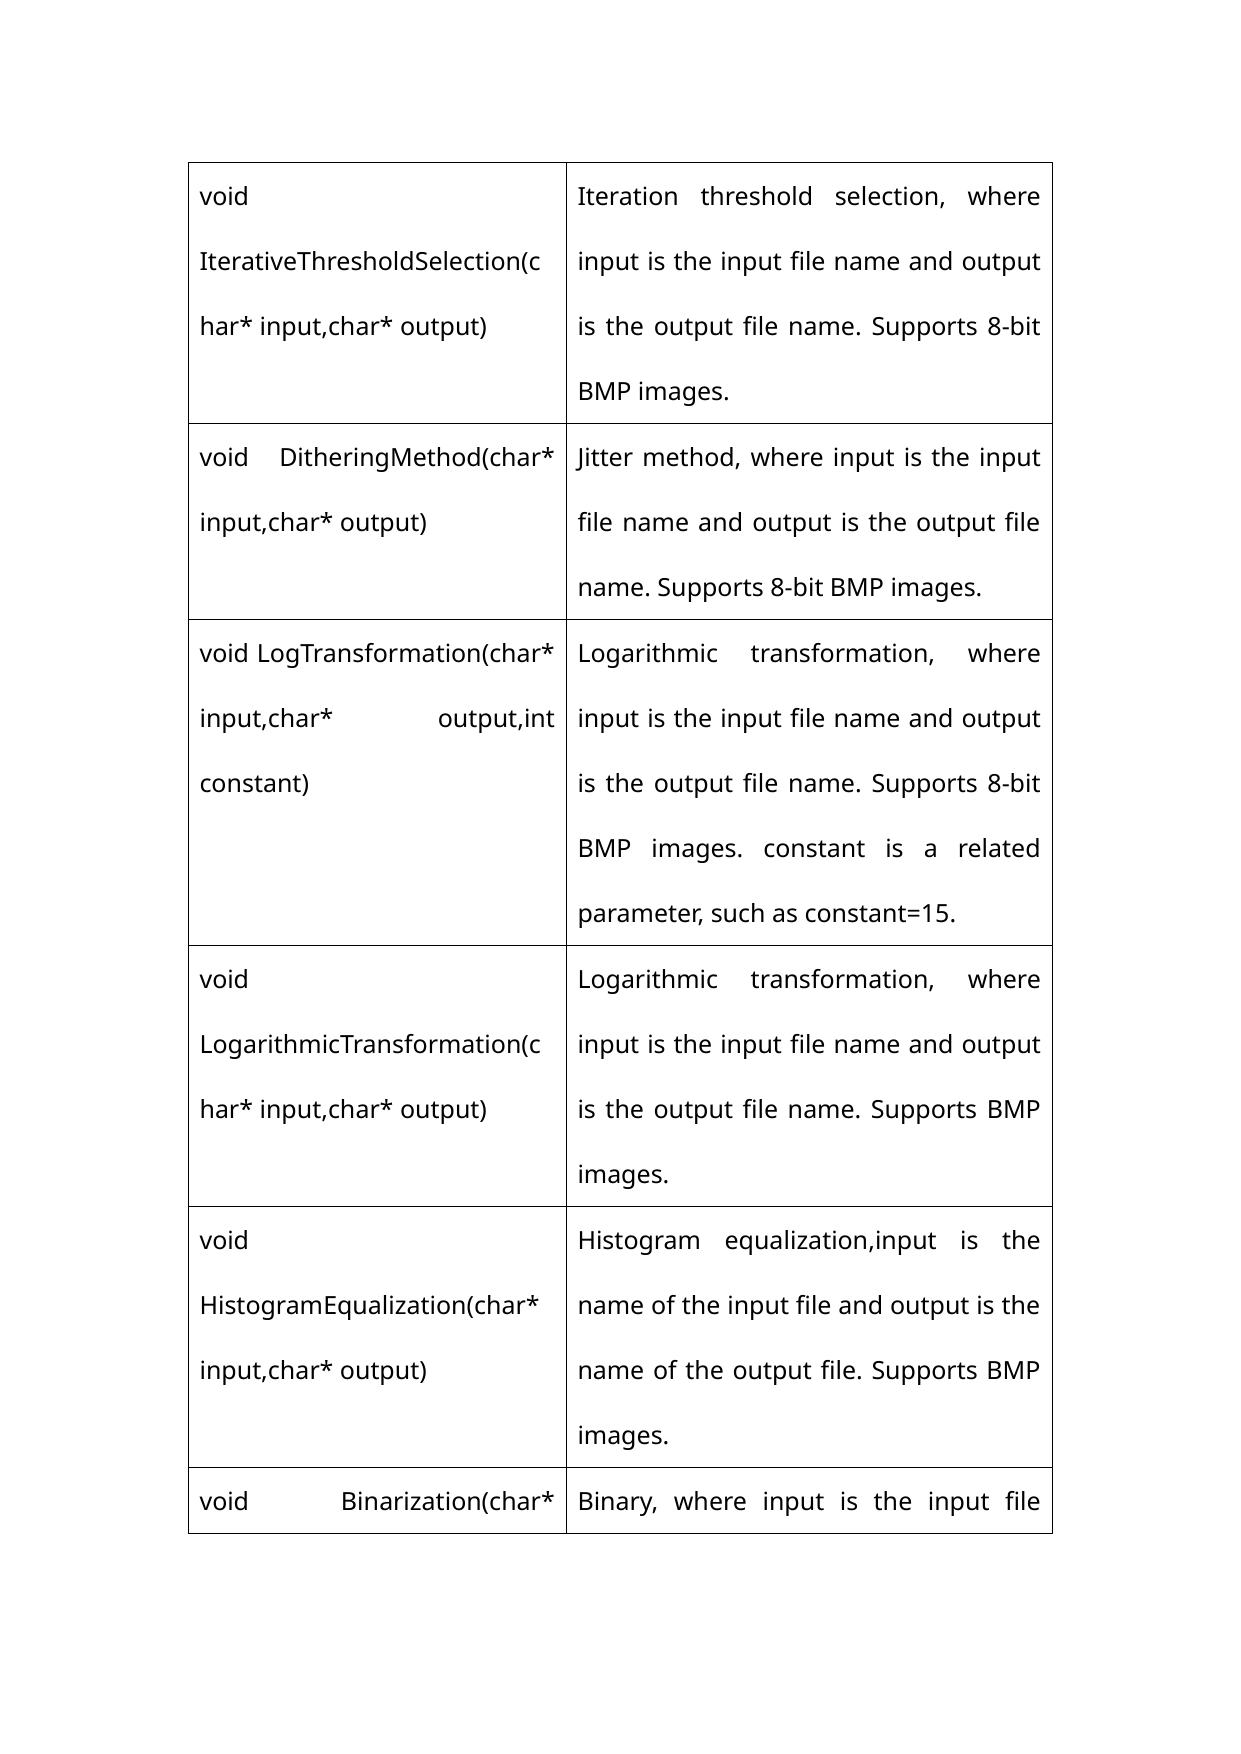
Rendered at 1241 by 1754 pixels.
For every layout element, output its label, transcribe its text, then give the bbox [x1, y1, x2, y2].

table_cell Logarithmic transformation, where input is the input file name and output is the output file name. Supports 8-bit BMP images. constant is a related parameter, such as constant=15. [567, 620, 1052, 945]
table_cell void HistogramEqualization(char* input,char* output) [189, 1207, 566, 1467]
table_cell void DitheringMethod(char* input,char* output) [189, 424, 566, 619]
table_cell Logarithmic transformation, where input is the input file name and output is the output file name. Supports BMP images. [567, 946, 1052, 1206]
table_cell Jitter method, where input is the input file name and output is the output file name. Supports 8-bit BMP images. [567, 424, 1052, 619]
table_cell void IterativeThresholdSelection(char* input,char* output) [189, 163, 566, 423]
table_cell void LogarithmicTransformation(char* input,char* output) [189, 946, 566, 1206]
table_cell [189, 1468, 566, 1533]
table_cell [567, 1468, 1052, 1533]
table_cell Histogram equalization,input is the name of the input file and output is the name of the output file. Supports BMP images. [567, 1207, 1052, 1467]
table_cell void LogTransformation(char* input,char* output,int constant) [189, 620, 566, 945]
table_cell Iteration threshold selection, where input is the input file name and output is the output file name. Supports 8-bit BMP images. [567, 163, 1052, 423]
